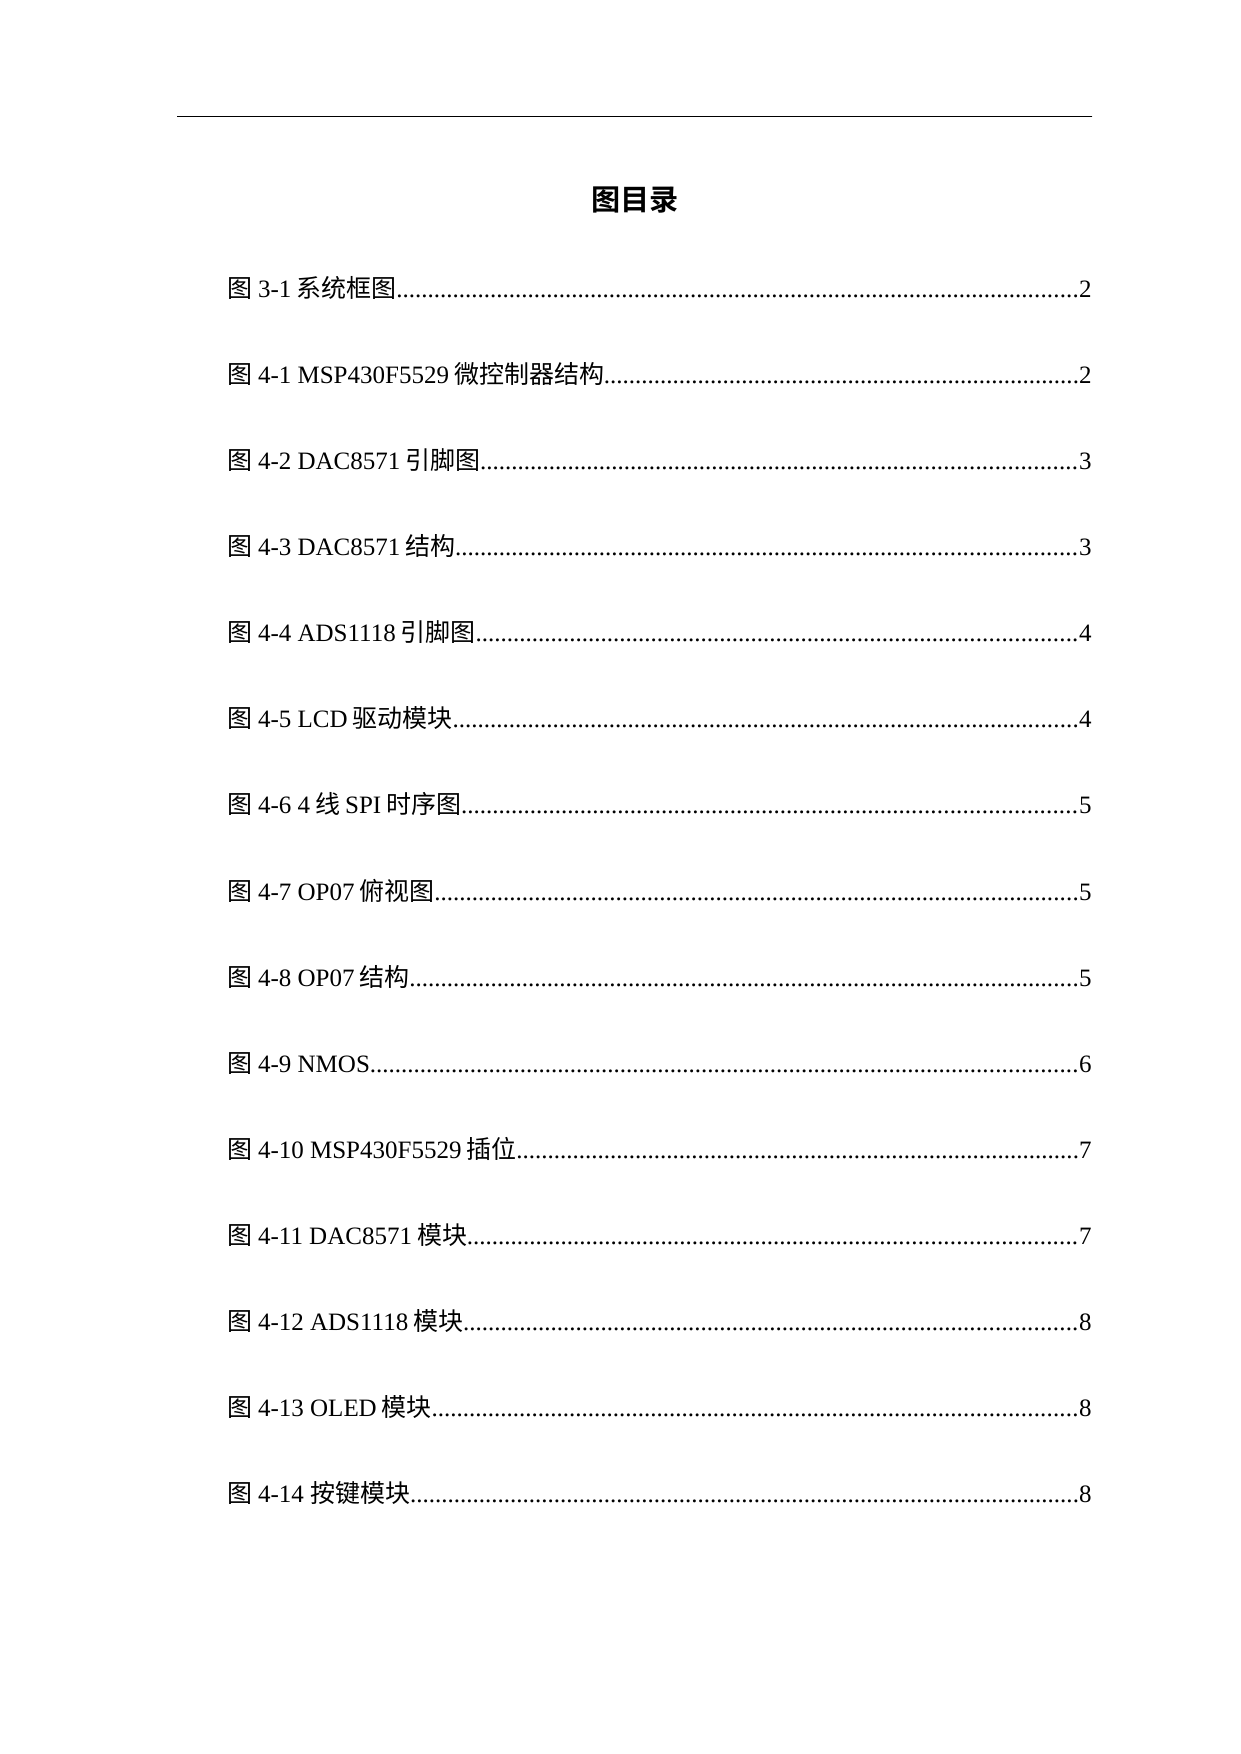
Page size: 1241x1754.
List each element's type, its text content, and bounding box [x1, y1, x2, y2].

text 图 4-3 DAC8571结构 3 [227, 511, 1092, 579]
text 图 4-9 NMOS 6 [227, 1027, 1092, 1095]
text 图 4-12 ADS1118模块 8 [227, 1285, 1092, 1353]
text 图 4-13 OLED模块 8 [227, 1371, 1092, 1439]
text 图 3-1系统框图 2 [227, 253, 1092, 321]
text 图 4-2 DAC8571引脚图 3 [227, 425, 1092, 493]
text 图 4-5 LCD驱动模块 4 [227, 683, 1092, 751]
text 图 4-1 MSP430F5529微控制器结构 2 [227, 339, 1092, 407]
text 图 4-14 按键模块 8 [227, 1457, 1092, 1525]
text 图 4-4 ADS1118引脚图 4 [227, 597, 1092, 665]
text 图 4-11 DAC8571模块 7 [227, 1199, 1092, 1267]
text 图 4-10 MSP430F5529插位 7 [227, 1113, 1092, 1181]
text 图 4-6 4线SPI时序图 5 [227, 769, 1092, 837]
text 图 4-7 OP07俯视图 5 [227, 855, 1092, 923]
text 图目录 [177, 164, 1092, 232]
text 图 4-8 OP07结构 5 [227, 941, 1092, 1009]
